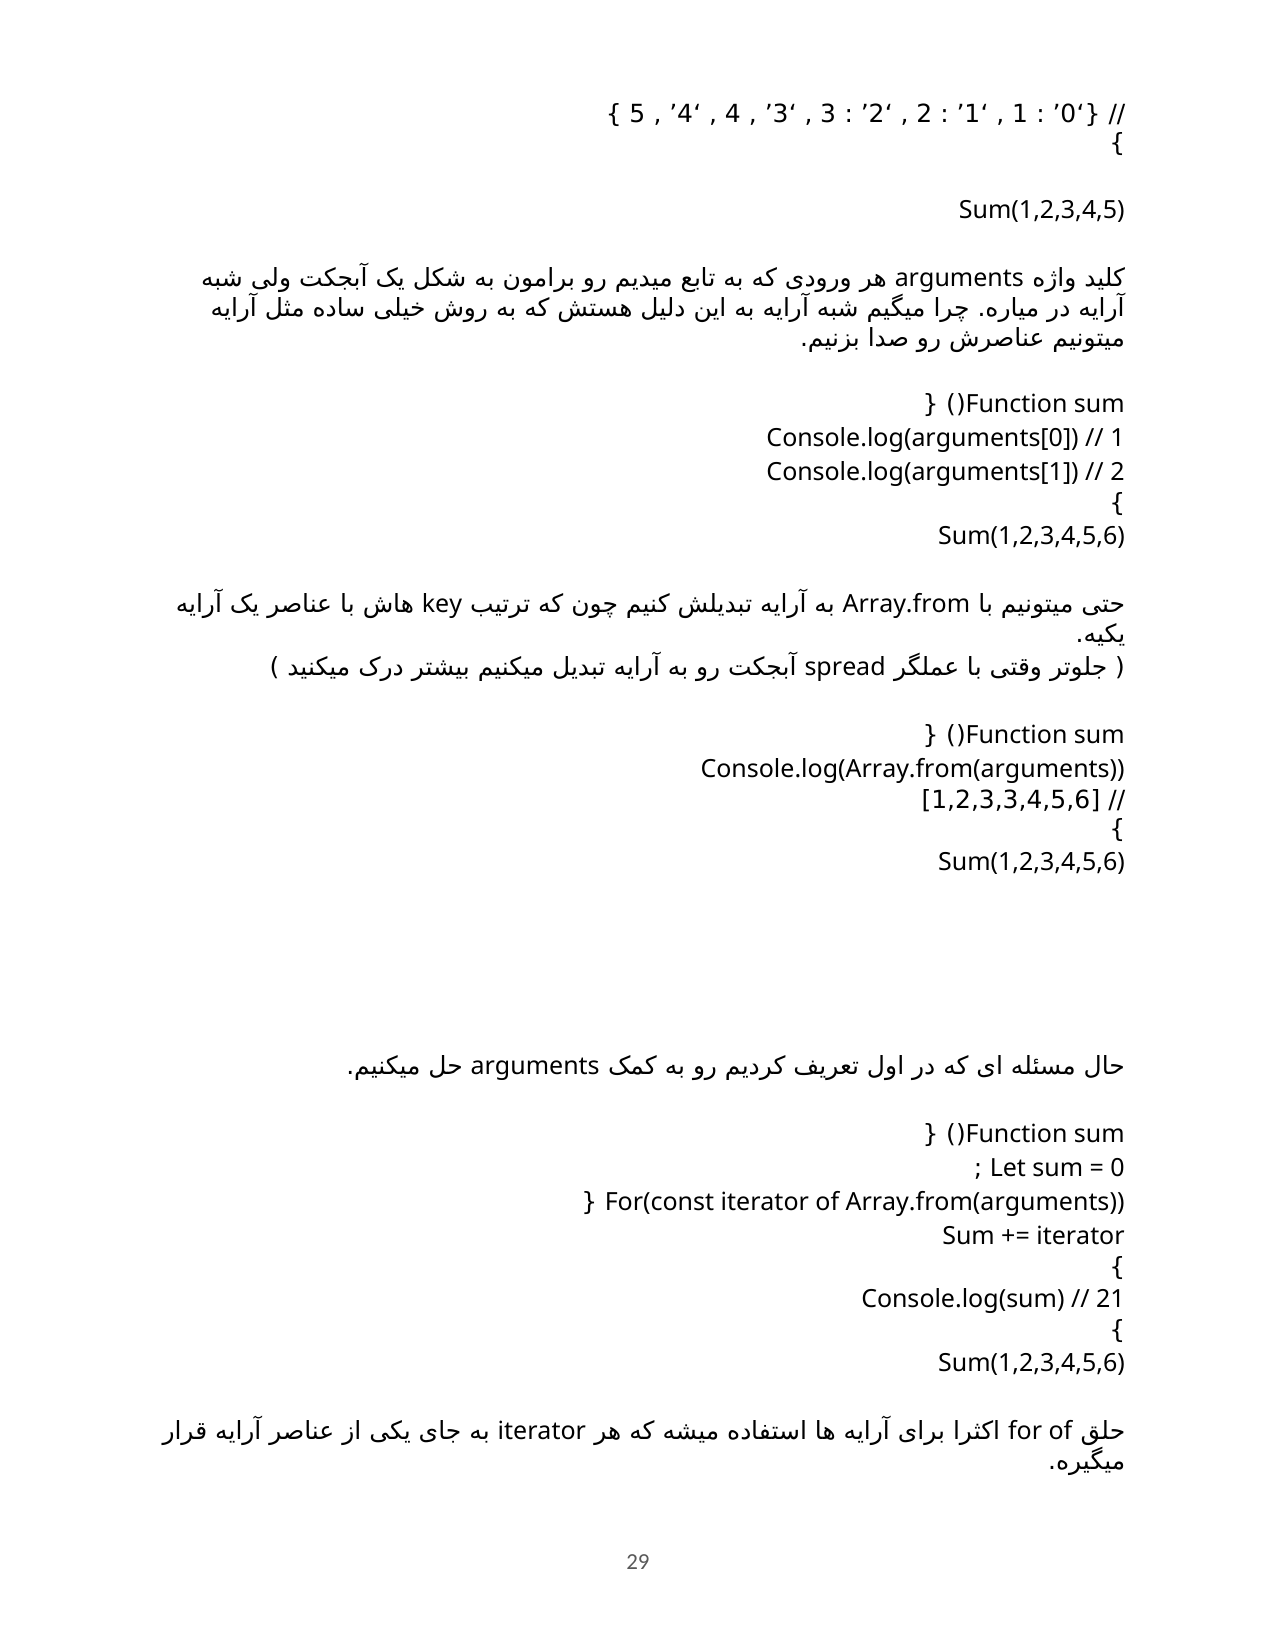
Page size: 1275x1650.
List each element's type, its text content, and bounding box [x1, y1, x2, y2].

text Sum += iterator [150, 1218, 1125, 1252]
text } [150, 814, 1125, 843]
text } [150, 1315, 1125, 1344]
text حال مسئله ای که در اول تعریف کردیم رو به کمک arguments حل میکنیم. [150, 1048, 1125, 1082]
text Function sum() { [150, 1116, 1125, 1150]
text Sum(1,2,3,4,5,6) [150, 517, 1125, 551]
text Function sum() { [150, 717, 1125, 751]
text For(const iterator of Array.from(arguments)) { [150, 1184, 1125, 1218]
text Console.log(sum) // 21 [150, 1281, 1125, 1315]
text Console.log(arguments[0]) // 1 [150, 420, 1125, 454]
text Console.log(arguments[1]) // 2 [150, 454, 1125, 488]
text Let sum = 0 ; [150, 1150, 1125, 1184]
text } [150, 128, 1125, 157]
text ( جلوتر وقتی با عملگر spread آبجکت رو به آرایه تبدیل میکنیم بیشتر درک میکنید ) [150, 649, 1125, 683]
text Sum(1,2,3,4,5,6) [150, 843, 1125, 877]
text // {‘0’ : 1 , ‘1’ : 2 , ‘2’ : 3 , ‘3’ , 4 , ‘4’ , 5 } [150, 99, 1125, 128]
text // [1,2,3,3,4,5,6] [150, 785, 1125, 814]
text } [150, 1252, 1125, 1281]
text حتی میتونیم با Array.from به آرایه تبدیلش کنیم چون که ترتیب key هاش با عناصر یک آرایه یکیه. [150, 585, 1125, 649]
text Sum(1,2,3,4,5,6) [150, 1344, 1125, 1378]
text Console.log(Array.from(arguments)) [150, 751, 1125, 785]
text کلید واژه arguments هر ورودی که به تابع میدیم رو برامون به شکل یک آبجکت ولی شبه آرایه در میاره. چرا میگیم شبه آرایه به این دلیل هستش که به روش خیلی ساده مثل آرایه میتونیم عناصرش رو صدا بزنیم. [150, 259, 1125, 352]
text Function sum() { [150, 386, 1125, 420]
text Sum(1,2,3,4,5) [150, 191, 1125, 225]
text } [150, 488, 1125, 517]
text حلق for of اکثرا برای آرایه ها استفاده میشه که هر iterator به جای یکی از عناصر آرایه قرار میگیره. [150, 1412, 1125, 1476]
